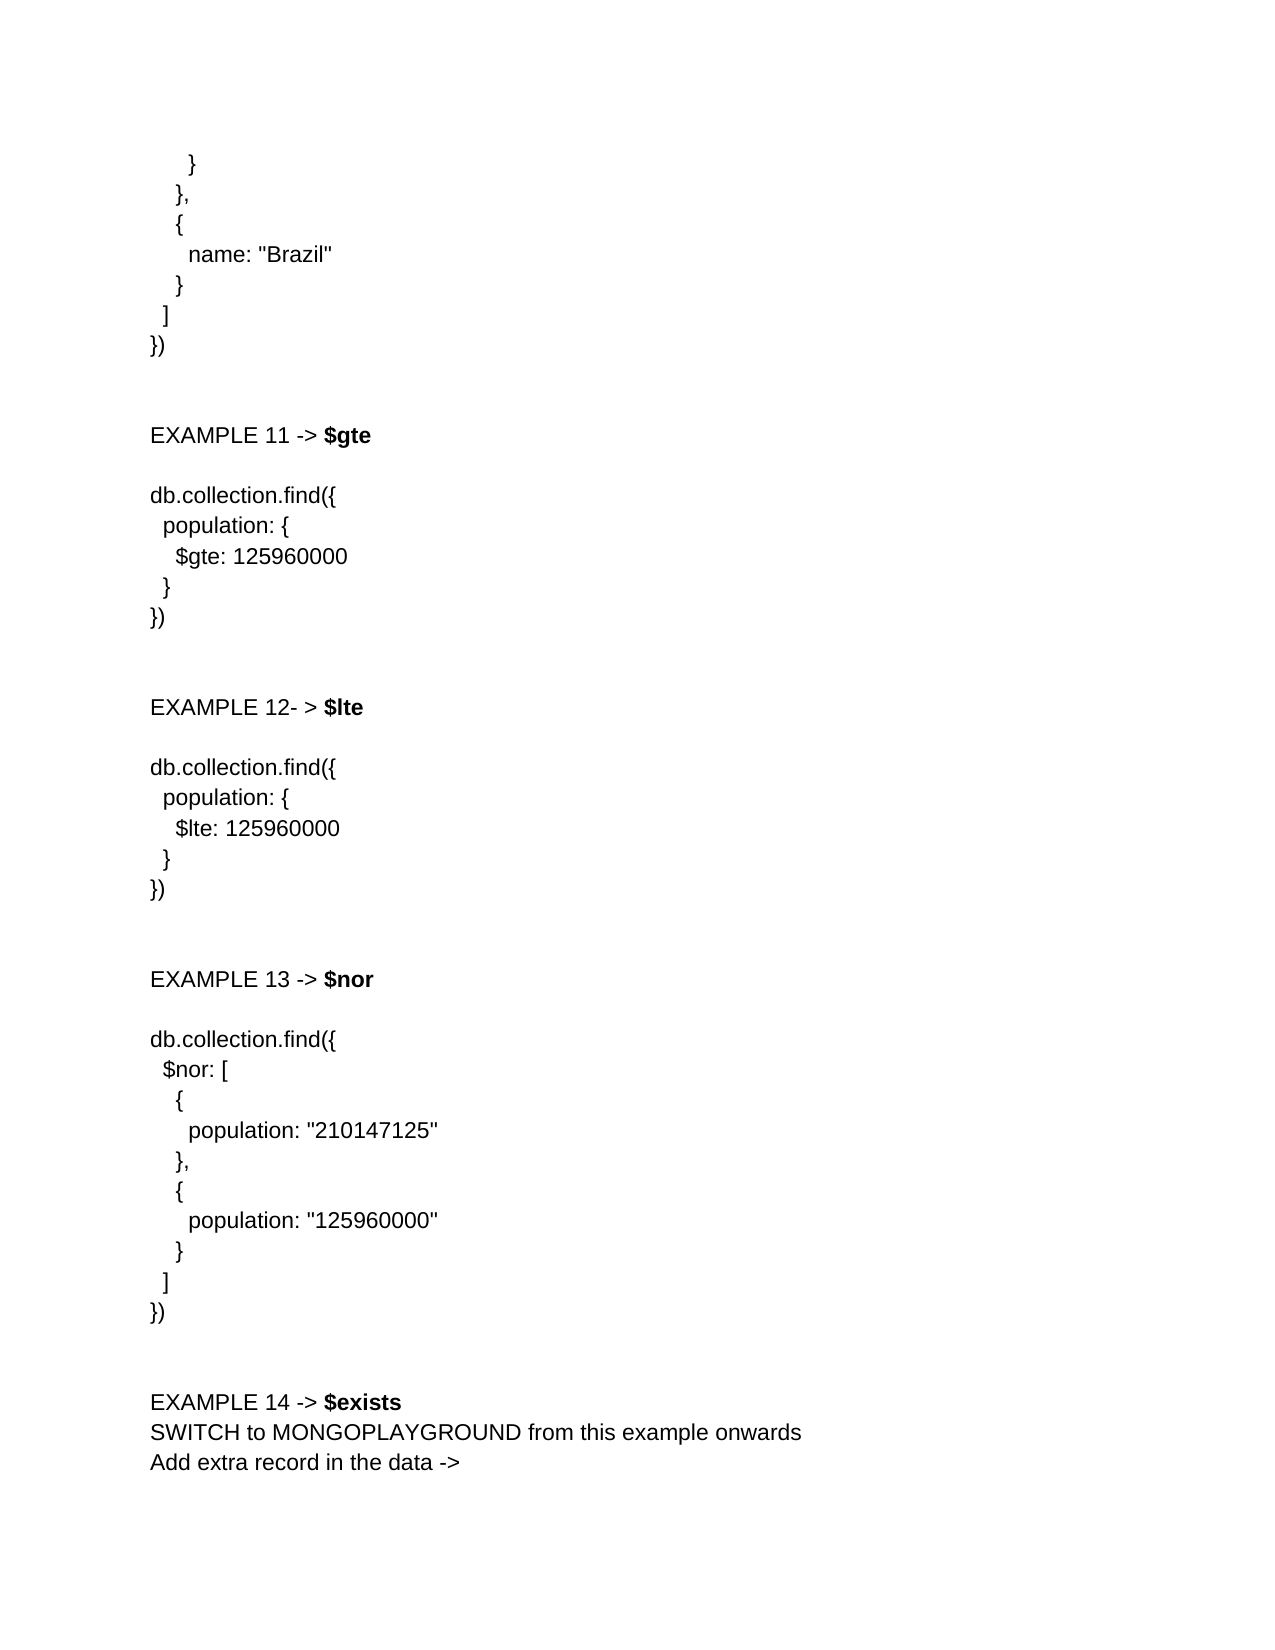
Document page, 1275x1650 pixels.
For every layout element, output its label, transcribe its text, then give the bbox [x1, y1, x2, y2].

text $lte: 125960000 [150, 814, 1125, 841]
text } [150, 573, 1125, 599]
text EXAMPLE 12- > $lte [150, 694, 1125, 720]
text SWITCH to MONGOPLAYGROUND from this example onwards [150, 1419, 1125, 1445]
text $nor: [ [150, 1056, 1125, 1083]
text db.collection.find({ [150, 1026, 1125, 1052]
text }, [150, 1147, 1125, 1173]
text ] [150, 1268, 1125, 1294]
text name: "Brazil" [150, 241, 1125, 267]
text population: "125960000" [150, 1207, 1125, 1234]
text { [150, 1177, 1125, 1203]
text Add extra record in the data -> [150, 1449, 1125, 1475]
text EXAMPLE 11 -> $gte [150, 422, 1125, 448]
text } [150, 150, 1125, 176]
text }) [150, 603, 1125, 629]
text } [150, 271, 1125, 297]
text population: { [150, 512, 1125, 539]
text EXAMPLE 13 -> $nor [150, 966, 1125, 992]
text ] [150, 301, 1125, 327]
text { [150, 210, 1125, 237]
text }) [150, 875, 1125, 901]
text population: { [150, 784, 1125, 811]
text }) [150, 1298, 1125, 1324]
text db.collection.find({ [150, 754, 1125, 781]
text EXAMPLE 14 -> $exists [150, 1388, 1125, 1415]
text } [150, 1237, 1125, 1264]
text }) [150, 331, 1125, 358]
text db.collection.find({ [150, 482, 1125, 509]
text population: "210147125" [150, 1117, 1125, 1143]
text { [150, 1086, 1125, 1113]
text } [150, 845, 1125, 871]
text }, [150, 180, 1125, 207]
text $gte: 125960000 [150, 543, 1125, 569]
